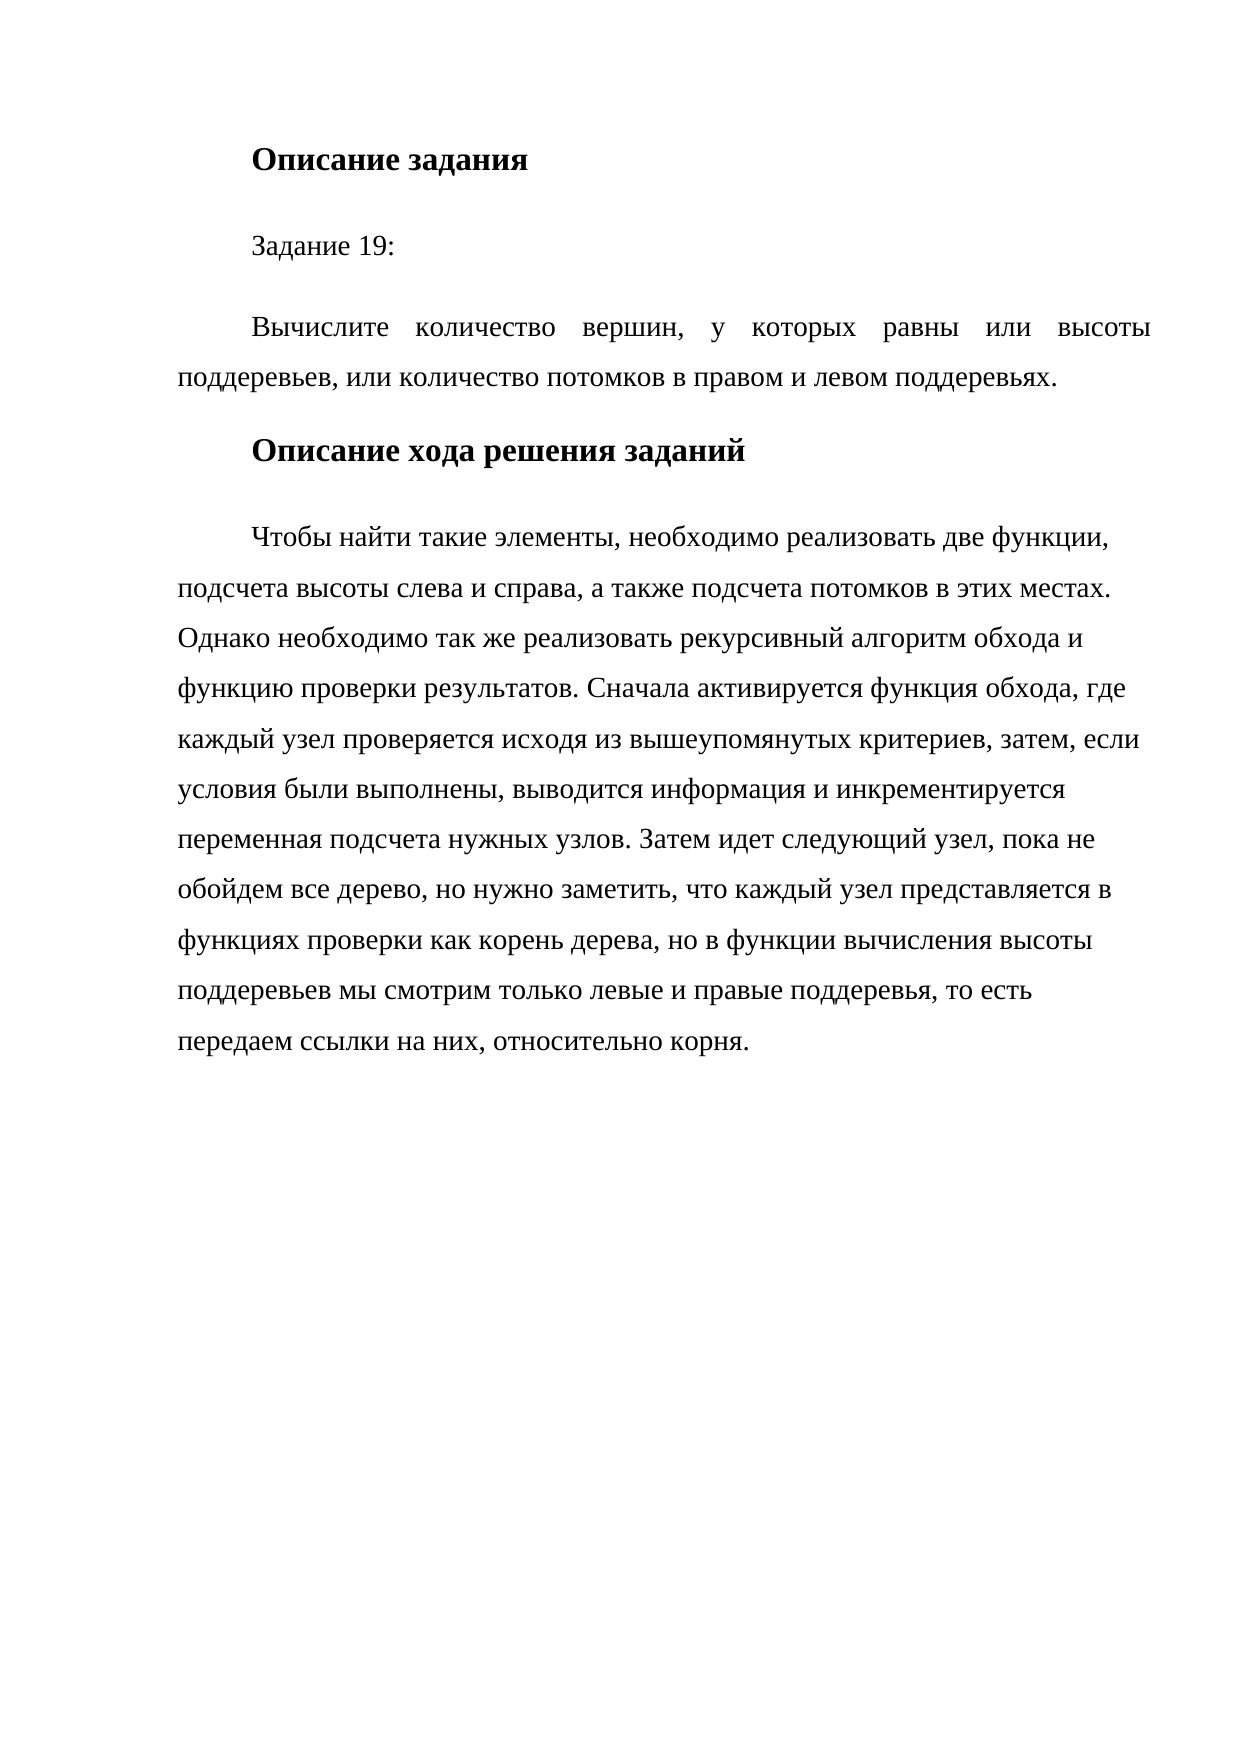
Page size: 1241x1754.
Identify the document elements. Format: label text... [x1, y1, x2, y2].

text Описание хода решения заданий [177, 431, 1152, 469]
text Описание задания [177, 139, 1152, 177]
text Задание 19: [177, 228, 1152, 261]
text Вычислите количество вершин, у которых равны или высоты поддеревьев, или количество потомков в правом и левом поддеревьях. [177, 309, 1152, 393]
text Чтобы найти такие элементы, необходимо реализовать две функции, подсчета высоты слева и справа, а также подсчета потомков в этих местах. Однако необходимо так же реализовать рекурсивный алгоритм обхода и функцию проверки результатов. Сначала активируется функция обхода, где каждый узел проверяется исходя из вышеупомянутых критериев, затем, если условия были выполнены, выводится информация и инкрементируется переменная подсчета нужных узлов. Затем идет следующий узел, пока не обойдем все дерево, но нужно заметить, что каждый узел представляется в функциях проверки как корень дерева, но в функции вычисления высоты поддеревьев мы смотрим только левые и правые поддеревья, то есть передаем ссылки на них, относительно корня. [177, 519, 1152, 1056]
